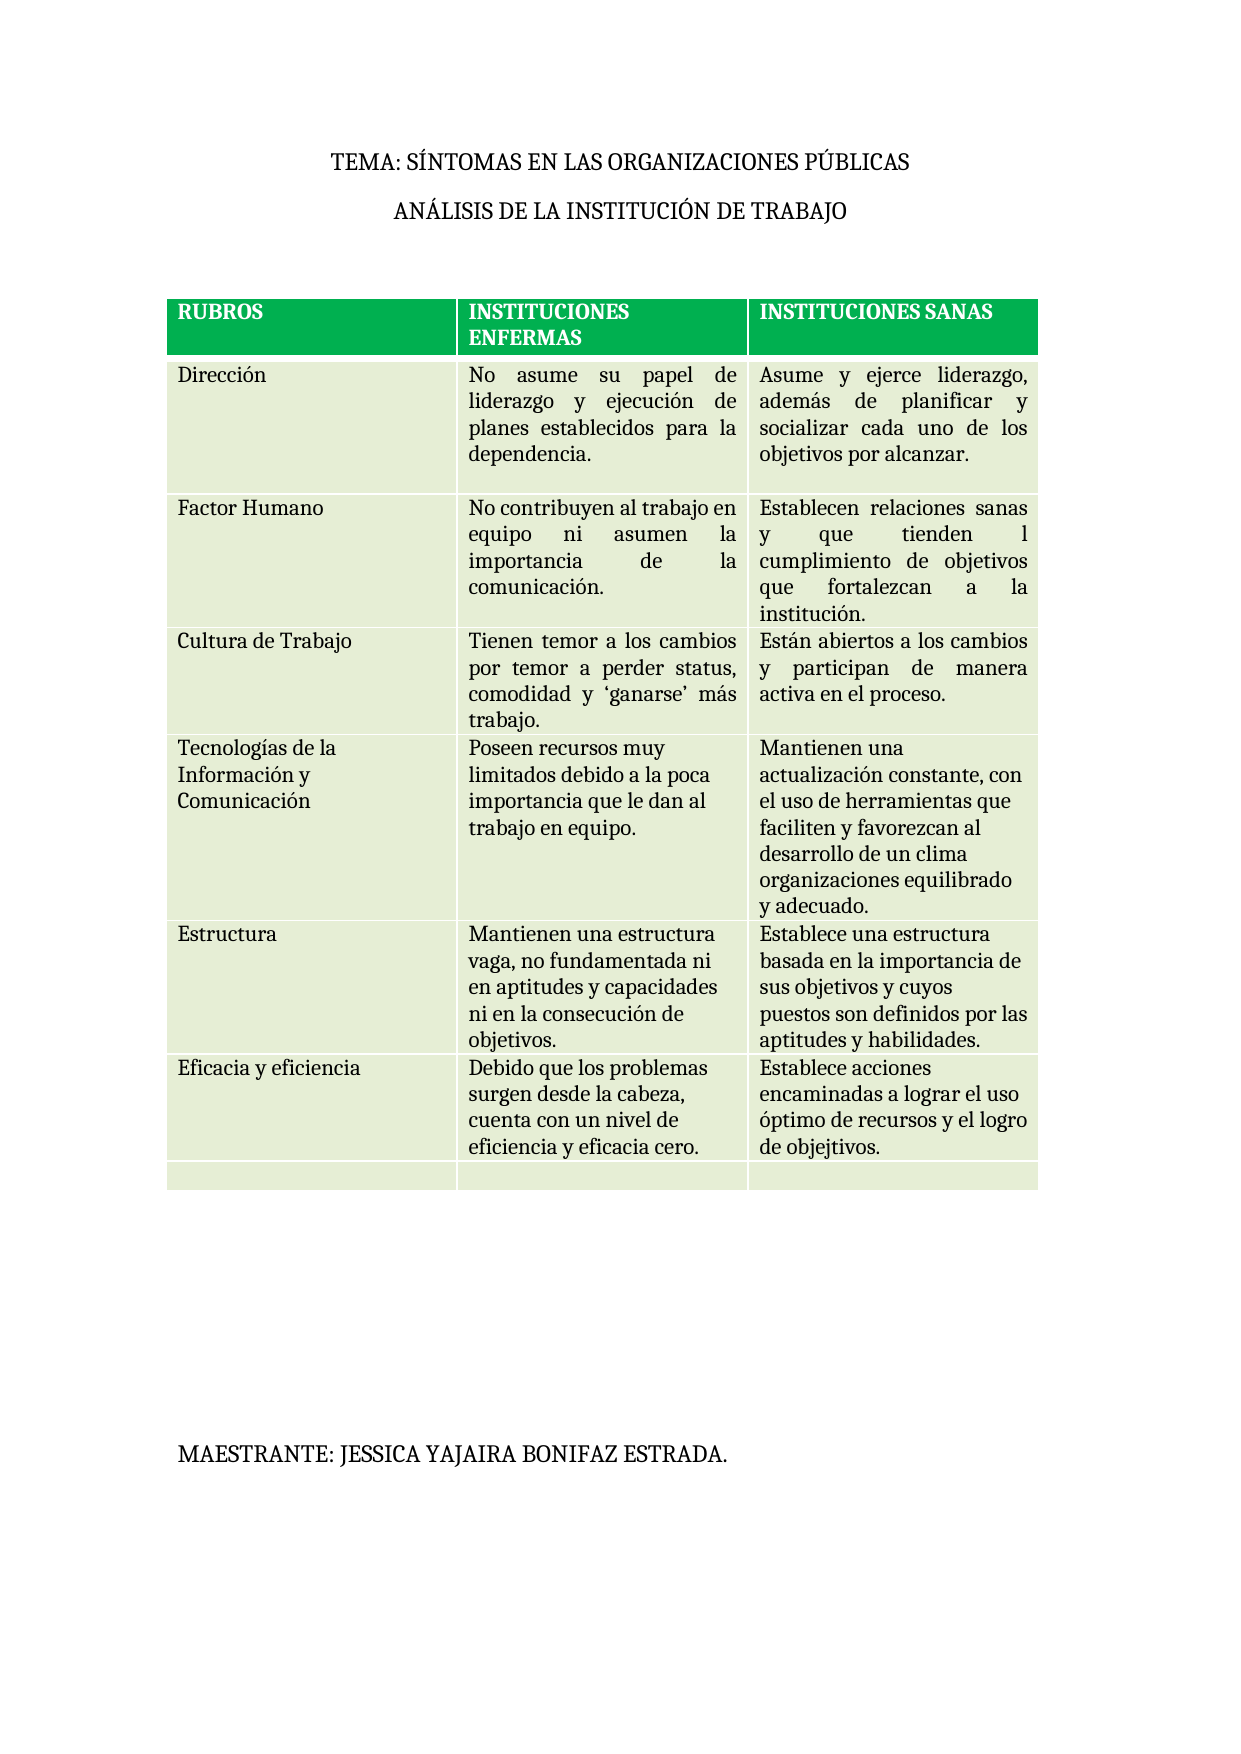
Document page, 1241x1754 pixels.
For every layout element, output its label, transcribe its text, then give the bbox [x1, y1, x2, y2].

table_cell Están abiertos a los cambios y participan de manera activa en el proceso. [749, 628, 1038, 734]
table_cell Factor Humano [167, 495, 456, 627]
table_cell Tecnologías de la Información y Comunicación [167, 735, 456, 920]
text TEMA: SÍNTOMAS EN LAS ORGANIZACIONES PÚBLICAS [177, 148, 1063, 176]
text ANÁLISIS DE LA INSTITUCIÓN DE TRABAJO [177, 197, 1063, 226]
table_header INSTITUCIONES SANAS [749, 299, 1038, 355]
table_cell No asume su papel de liderazgo y ejecución de planes establecidos para la dependencia. [458, 362, 747, 493]
text MAESTRANTE: JESSICA YAJAIRA BONIFAZ ESTRADA. [177, 1439, 1063, 1468]
table_cell Estructura [167, 921, 456, 1053]
table_cell Eficacia y eficiencia [167, 1055, 456, 1160]
table_cell Establece acciones encaminadas a lograr el uso óptimo de recursos y el logro de objejtivos. [749, 1055, 1038, 1160]
table_cell [167, 1162, 456, 1189]
table_cell Establece una estructura basada en la importancia de sus objetivos y cuyos puestos son definidos por las aptitudes y habilidades. [749, 921, 1038, 1053]
table_header RUBROS [167, 299, 456, 355]
table_cell Tienen temor a los cambios por temor a perder status, comodidad y ‘ganarse’ más trabajo. [458, 628, 747, 734]
table_cell Poseen recursos muy limitados debido a la poca importancia que le dan al trabajo en equipo. [458, 735, 747, 920]
table_header INSTITUCIONES ENFERMAS [458, 299, 747, 355]
table_cell [458, 1162, 747, 1189]
table_cell Establecen relaciones sanas y que tienden l cumplimiento de objetivos que fortalezcan a la institución. [749, 495, 1038, 627]
table_cell [749, 1162, 1038, 1189]
table_cell Mantienen una actualización constante, con el uso de herramientas que faciliten y favorezcan al desarrollo de un clima organizaciones equilibrado y adecuado. [749, 735, 1038, 920]
table_cell Dirección [167, 362, 456, 493]
table_cell Mantienen una estructura vaga, no fundamentada ni en aptitudes y capacidades ni en la consecución de objetivos. [458, 921, 747, 1053]
table_cell Cultura de Trabajo [167, 628, 456, 734]
table_cell Debido que los problemas surgen desde la cabeza, cuenta con un nivel de eficiencia y eficacia cero. [458, 1055, 747, 1160]
table_cell Asume y ejerce liderazgo, además de planificar y socializar cada uno de los objetivos por alcanzar. [749, 362, 1038, 493]
table_cell No contribuyen al trabajo en equipo ni asumen la importancia de la comunicación. [458, 495, 747, 627]
